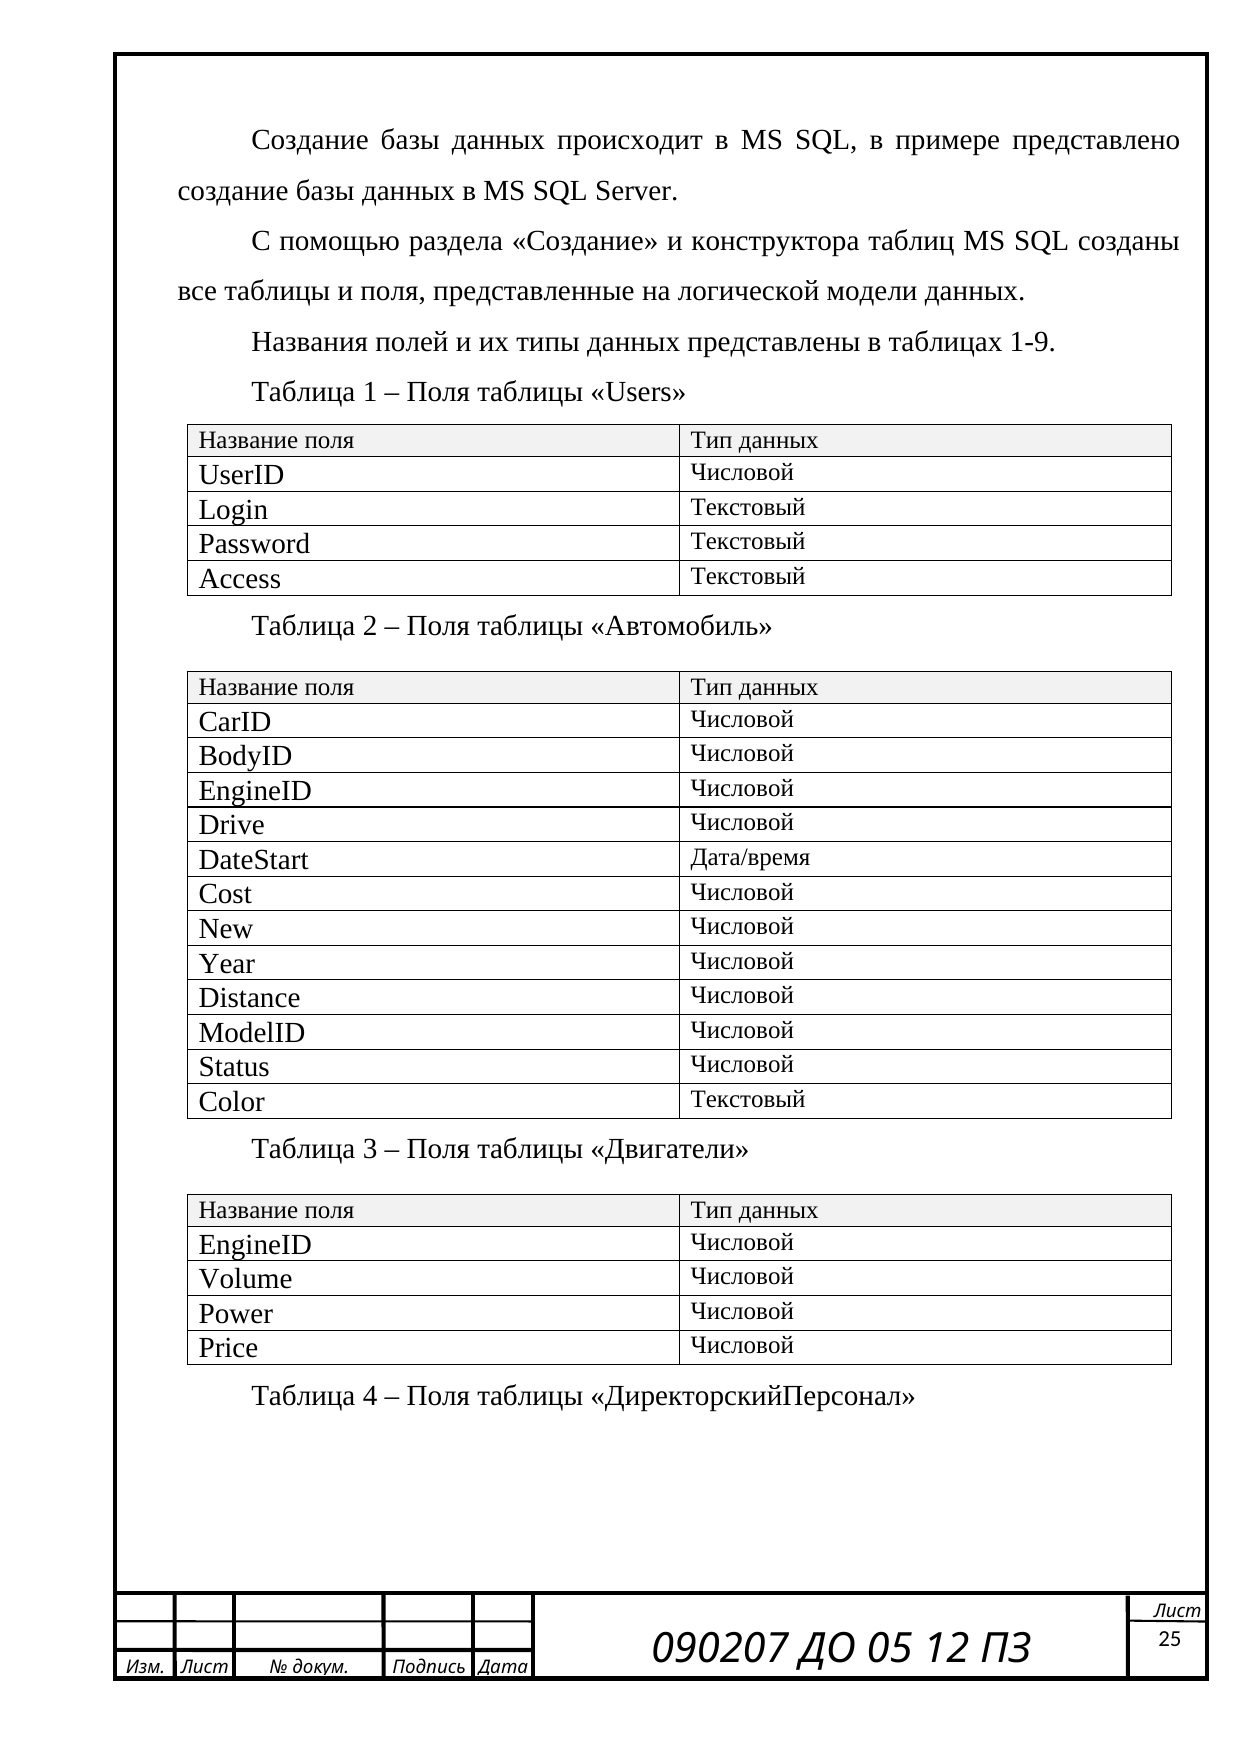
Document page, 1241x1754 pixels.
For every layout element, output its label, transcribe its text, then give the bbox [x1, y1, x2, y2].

text Таблица 1 – Поля таблицы «Users» [177, 374, 1181, 408]
table_cell Volume [188, 1261, 679, 1295]
table_cell Числовой [680, 1296, 1171, 1329]
table_cell Cost [188, 877, 679, 910]
table_cell Числовой [680, 1331, 1171, 1364]
table_cell Дата/время [680, 842, 1171, 876]
text Создание базы данных происходит в MS SQL, в примере представлено создание базы данных в MS SQL Server. [177, 122, 1181, 206]
table_cell New [188, 911, 679, 945]
table_cell Числовой [680, 738, 1171, 772]
table_cell Текстовый [680, 526, 1171, 560]
table_cell Числовой [680, 1261, 1171, 1295]
table_cell UserID [188, 457, 679, 491]
table_cell Числовой [680, 911, 1171, 945]
table_cell Текстовый [680, 1084, 1171, 1118]
table_header Тип данных [680, 1195, 1171, 1226]
text Таблица 3 – Поля таблицы «Двигатели» [177, 1131, 1181, 1165]
table_header Тип данных [680, 672, 1171, 703]
table_cell Status [188, 1050, 679, 1083]
table_header Название поля [188, 425, 679, 456]
table_cell EngineID [188, 1227, 679, 1260]
table_cell Year [188, 946, 679, 979]
table_cell Числовой [680, 877, 1171, 910]
table_cell Числовой [680, 704, 1171, 737]
table_cell ModelID [188, 1015, 679, 1048]
table_cell Числовой [680, 980, 1171, 1014]
text Таблица 4 – Поля таблицы «ДиректорскийПерсонал» [177, 1378, 1181, 1411]
table_header Тип данных [680, 425, 1171, 456]
table_cell Текстовый [680, 492, 1171, 525]
table_cell Текстовый [680, 561, 1171, 594]
table_header Название поля [188, 672, 679, 703]
table_cell Login [188, 492, 679, 525]
text Названия полей и их типы данных представлены в таблицах 1-9. [177, 324, 1181, 357]
table_cell Числовой [680, 1050, 1171, 1083]
table_cell Числовой [680, 1227, 1171, 1260]
table_header Название поля [188, 1195, 679, 1226]
table_cell Числовой [680, 457, 1171, 491]
table_cell Access [188, 561, 679, 594]
table_cell EngineID [188, 773, 679, 806]
table_cell BodyID [188, 738, 679, 772]
table_cell CarID [188, 704, 679, 737]
table_cell Password [188, 526, 679, 560]
table_cell Числовой [680, 808, 1171, 841]
table_cell Color [188, 1084, 679, 1118]
table_cell Числовой [680, 1015, 1171, 1048]
table_cell Price [188, 1331, 679, 1364]
text С помощью раздела «Создание» и конструктора таблиц MS SQL созданы все таблицы и поля, представленные на логической модели данных. [177, 223, 1181, 307]
text Таблица 2 – Поля таблицы «Автомобиль» [177, 608, 1181, 642]
table_cell Числовой [680, 946, 1171, 979]
table_cell Distance [188, 980, 679, 1014]
table_cell Drive [188, 808, 679, 841]
table_cell DateStart [188, 842, 679, 876]
table_cell Числовой [680, 773, 1171, 806]
table_cell Power [188, 1296, 679, 1329]
